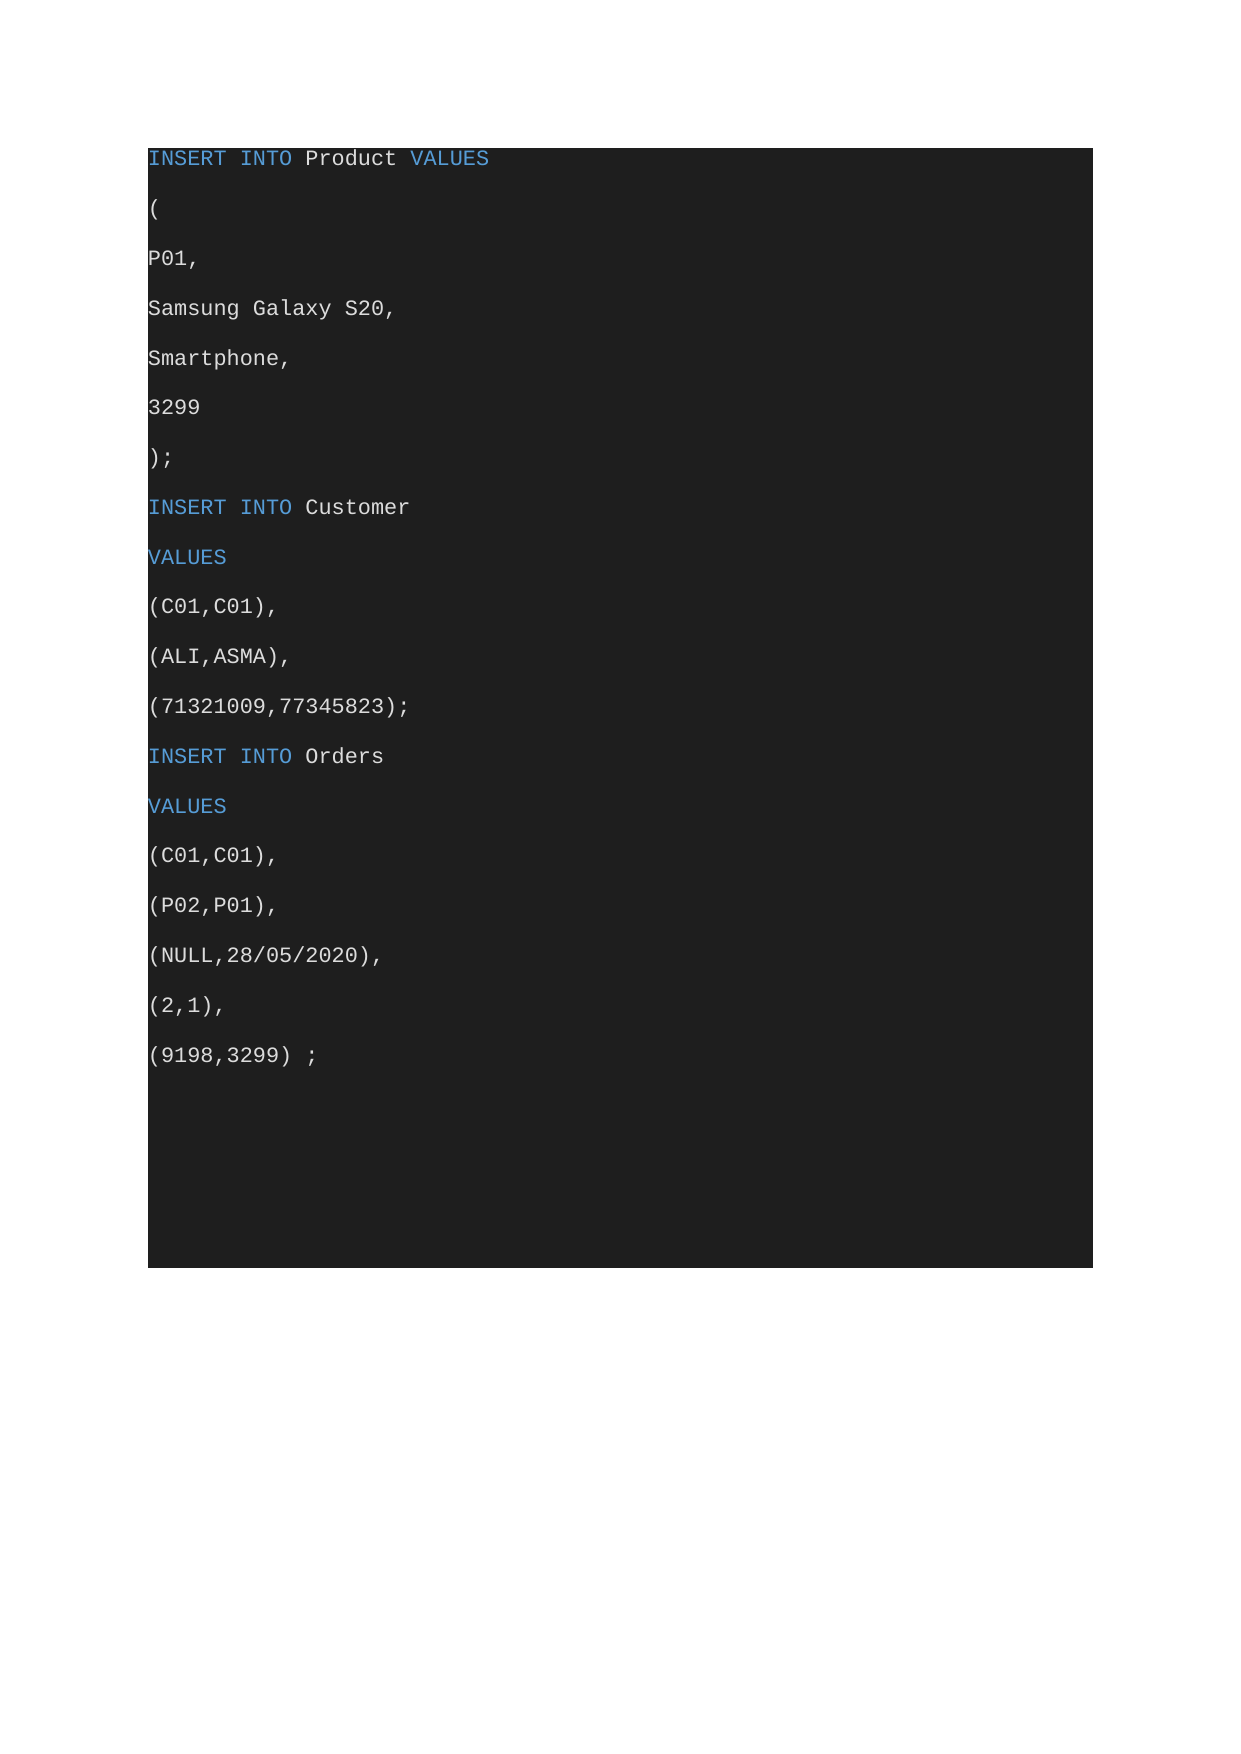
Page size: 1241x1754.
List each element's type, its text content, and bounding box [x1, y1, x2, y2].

text VALUES [148, 546, 1093, 571]
text (2,1), [148, 994, 1093, 1019]
text P01, [148, 247, 1093, 272]
text (C01,C01), [148, 845, 1093, 869]
text Smartphone, [148, 347, 1093, 372]
text (P02,P01), [148, 894, 1093, 919]
text (71321009,77345823); [148, 695, 1093, 720]
text (NULL,28/05/2020), [148, 944, 1093, 969]
text INSERT INTO Customer [148, 496, 1093, 521]
text Samsung Galaxy S20, [148, 297, 1093, 322]
text INSERT INTO Product VALUES [148, 148, 1093, 172]
text ); [148, 446, 1093, 471]
text INSERT INTO Orders [148, 745, 1093, 770]
text (ALI,ASMA), [148, 646, 1093, 670]
text VALUES [148, 795, 1093, 820]
text 3299 [148, 397, 1093, 421]
text (9198,3299) ; [148, 1044, 1093, 1069]
text ( [148, 197, 1093, 222]
text (C01,C01), [148, 596, 1093, 621]
